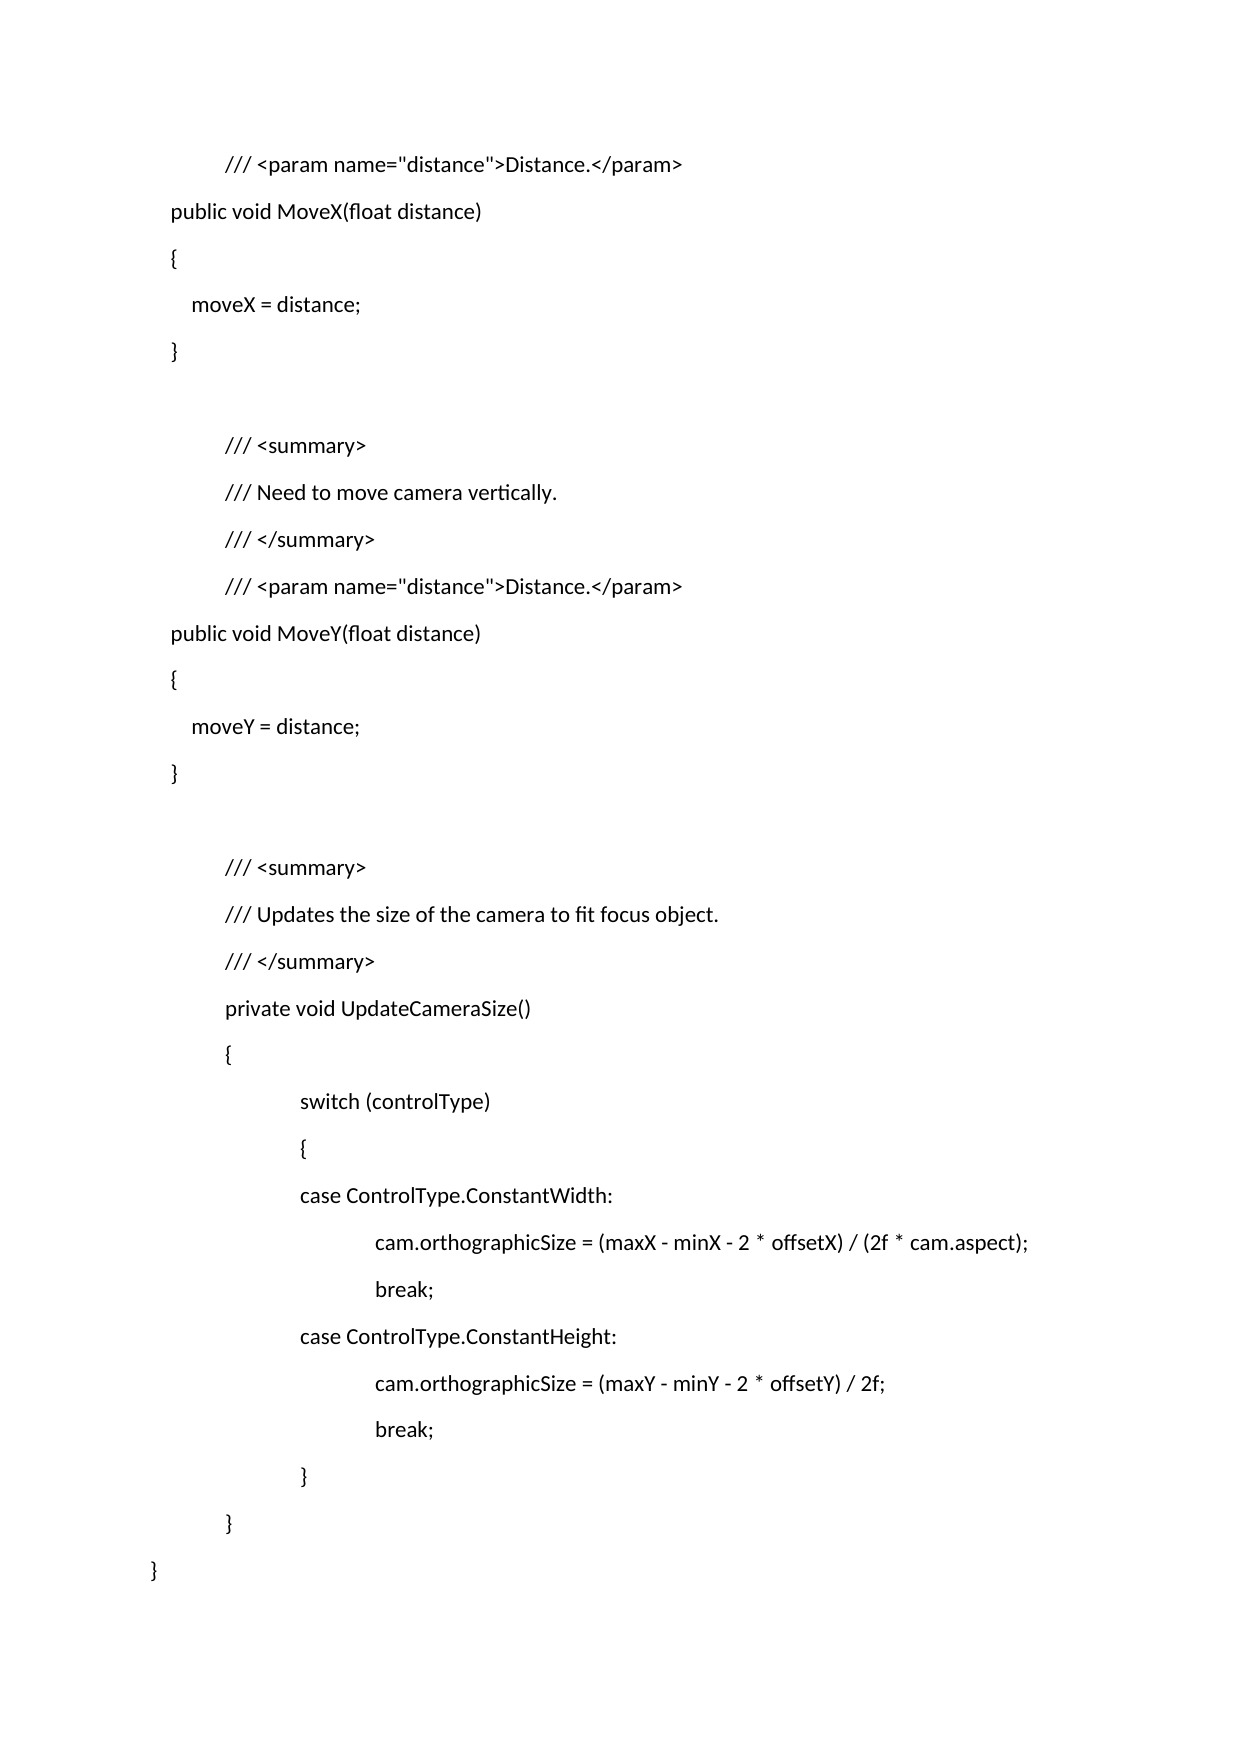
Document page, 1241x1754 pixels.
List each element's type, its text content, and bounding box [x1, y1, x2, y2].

text /// <param name="distance">Distance.</param> [150, 572, 1090, 600]
text /// Need to move camera vertically. [150, 478, 1090, 506]
text { [150, 1041, 1090, 1069]
text break; [150, 1275, 1090, 1303]
text public void MoveY(float distance) [150, 619, 1090, 647]
text /// </summary> [150, 947, 1090, 975]
text /// <summary> [150, 431, 1090, 459]
text } [150, 337, 1090, 366]
text } [150, 1462, 1090, 1491]
text /// Updates the size of the camera to fit focus object. [150, 900, 1090, 928]
text } [150, 759, 1090, 787]
text } [150, 1509, 1090, 1537]
text } [150, 1556, 1090, 1584]
text case ControlType.ConstantHeight: [150, 1322, 1090, 1350]
text cam.orthographicSize = (maxY - minY - 2 * offsetY) / 2f; [150, 1369, 1090, 1397]
text moveX = distance; [150, 291, 1090, 319]
text /// </summary> [150, 525, 1090, 553]
text cam.orthographicSize = (maxX - minX - 2 * offsetX) / (2f * cam.aspect); [150, 1228, 1090, 1256]
text { [150, 244, 1090, 272]
text /// <param name="distance">Distance.</param> [150, 150, 1090, 178]
text { [150, 666, 1090, 694]
text case ControlType.ConstantWidth: [150, 1181, 1090, 1209]
text switch (controlType) [150, 1087, 1090, 1116]
text moveY = distance; [150, 712, 1090, 741]
text break; [150, 1416, 1090, 1444]
text private void UpdateCameraSize() [150, 994, 1090, 1022]
text /// <summary> [150, 853, 1090, 881]
text { [150, 1134, 1090, 1162]
text public void MoveX(float distance) [150, 197, 1090, 225]
